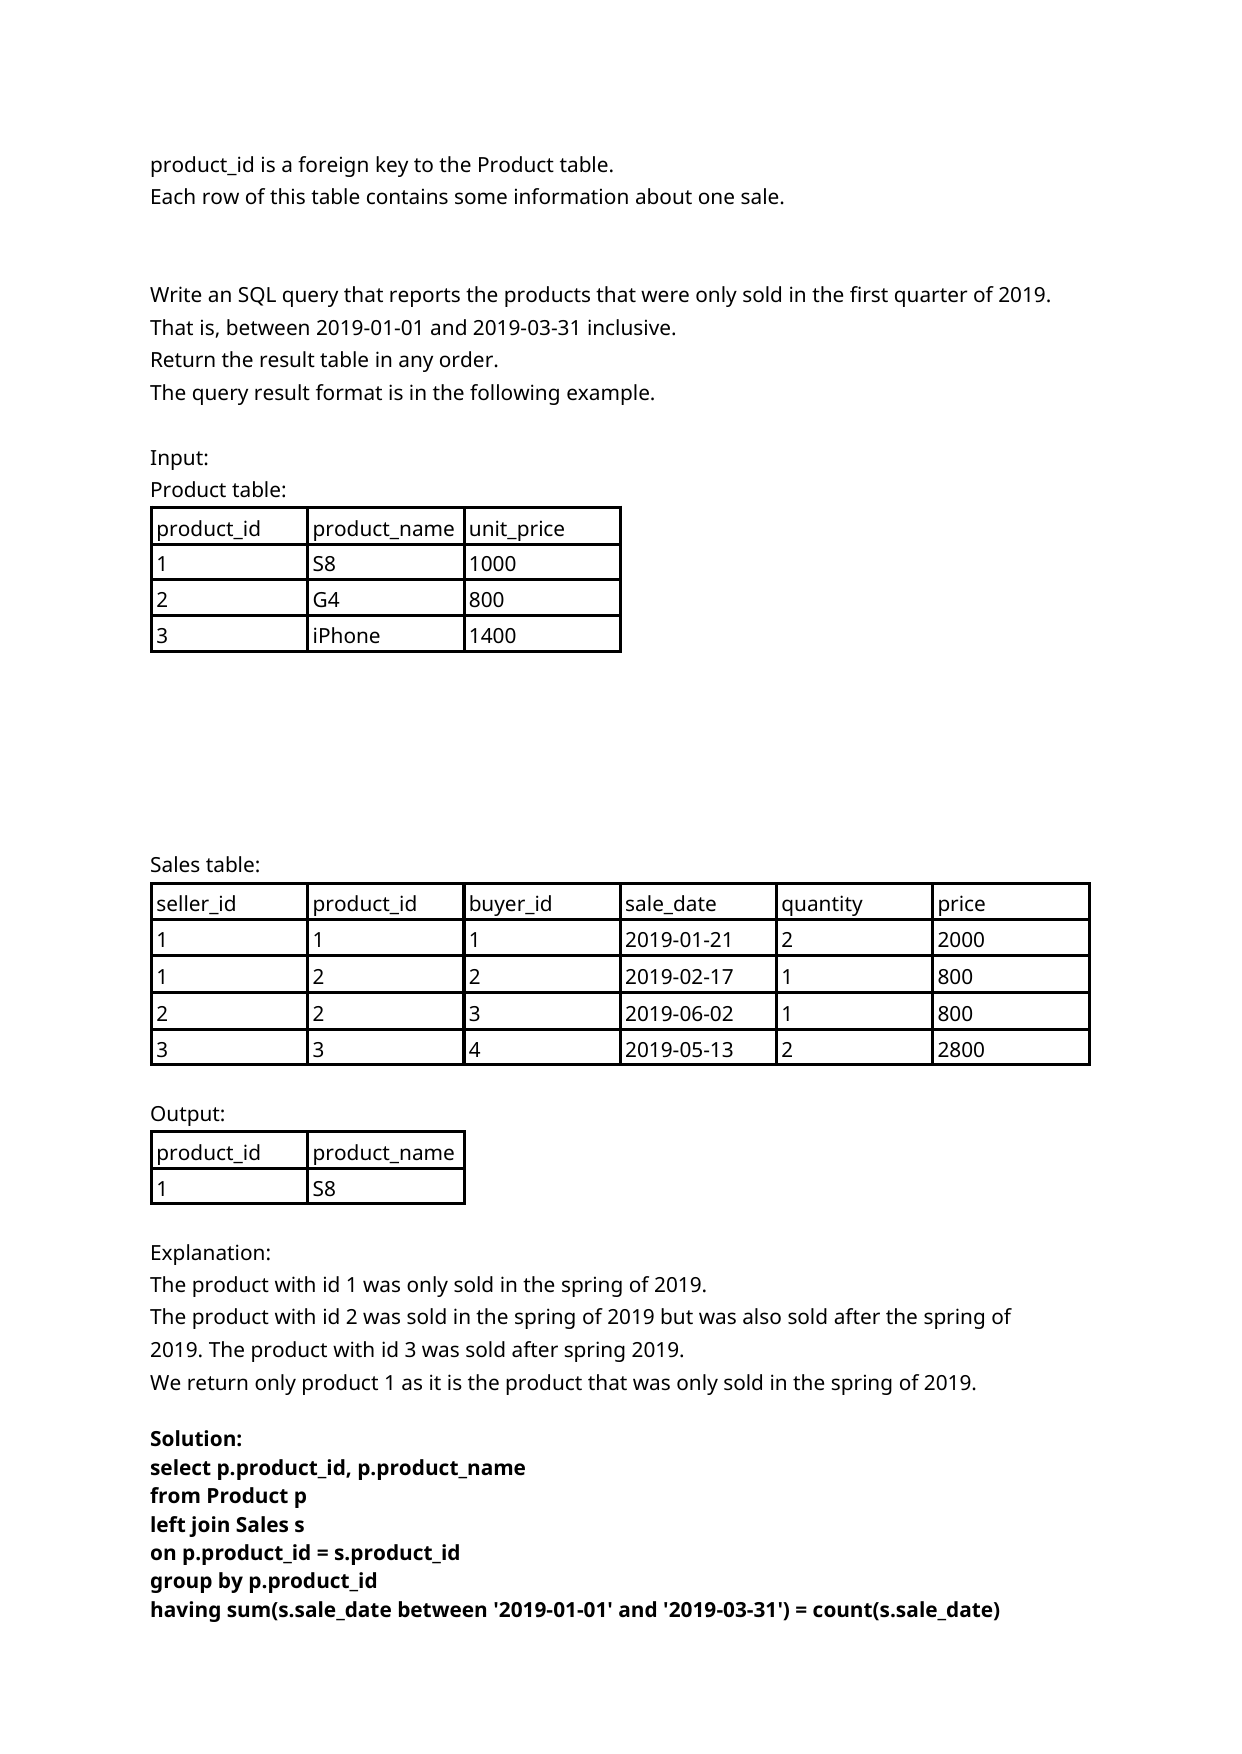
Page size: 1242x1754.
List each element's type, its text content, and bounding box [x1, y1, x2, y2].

table_header seller_id [153, 885, 306, 918]
text Input: [150, 443, 1102, 471]
table_cell 1400 [466, 617, 619, 650]
table_header quantity [778, 885, 931, 918]
text from Product p [150, 1481, 1102, 1510]
table_header unit_price [466, 509, 619, 542]
table_header product_id [153, 1133, 306, 1167]
table_cell 800 [934, 957, 1088, 991]
text We return only product 1 as it is the product that was only sold in the spring of 2019. [150, 1368, 1102, 1396]
text The query result format is in the following example. [150, 378, 1102, 406]
table_cell 2 [466, 957, 619, 991]
text Solution: [150, 1424, 1102, 1453]
text Output: [150, 1099, 1102, 1128]
table_header product_id [153, 509, 306, 542]
text on p.product_id = s.product_id [150, 1538, 1102, 1567]
text Each row of this table contains some information about one sale. [150, 182, 1102, 211]
text select p.product_id, p.product_name [150, 1453, 1102, 1481]
table_header buyer_id [466, 885, 619, 918]
table_cell 2019-06-02 [622, 994, 775, 1028]
table_cell 2 [153, 994, 306, 1028]
table_cell 1 [153, 957, 306, 991]
table_header price [934, 885, 1088, 918]
table_header product_name [309, 509, 463, 542]
table_header product_name [309, 1133, 463, 1167]
table_cell 1 [778, 994, 931, 1028]
table_header product_id [309, 885, 462, 918]
table_cell 2019-01-21 [622, 921, 775, 954]
text The product with id 2 was sold in the spring of 2019 but was also sold after the spring of 2019. The product with id 3 was sold after spring 2019. [150, 1302, 1048, 1363]
table_cell 2019-05-13 [622, 1031, 775, 1063]
table_cell 2 [309, 957, 462, 991]
table_cell 3 [153, 617, 306, 650]
table_cell 1 [153, 1170, 306, 1202]
table_cell iPhone [309, 617, 463, 650]
table_cell 2019-02-17 [622, 957, 775, 991]
table_cell 2000 [934, 921, 1088, 954]
table_cell 1 [153, 546, 306, 578]
table_cell 2 [309, 994, 462, 1028]
text Sales table: [150, 850, 1102, 879]
table_cell 4 [466, 1031, 619, 1063]
text Write an SQL query that reports the products that were only sold in the ﬁrst quarter of 2019. That is, between 2019-01-01 and 2019-03-31 inclusive. [150, 280, 1081, 341]
table_cell 1000 [466, 546, 619, 578]
text Return the result table in any order. [150, 345, 1102, 374]
table_cell G4 [309, 581, 463, 614]
table_cell 1 [778, 957, 931, 991]
table_cell 2 [778, 1031, 931, 1063]
table_cell S8 [309, 1170, 463, 1202]
text product_id is a foreign key to the Product table. [150, 150, 1102, 178]
table_header sale_date [622, 885, 775, 918]
table_cell 1 [466, 921, 619, 954]
text Explanation: [150, 1238, 1102, 1266]
text Product table: [150, 475, 1102, 503]
table_cell S8 [309, 546, 463, 578]
table_cell 2 [778, 921, 931, 954]
table_cell 3 [466, 994, 619, 1028]
text The product with id 1 was only sold in the spring of 2019. [150, 1270, 1102, 1299]
table_cell 3 [309, 1031, 462, 1063]
table_cell 1 [153, 921, 306, 954]
table_cell 2 [153, 581, 306, 614]
table_cell 3 [153, 1031, 306, 1063]
text group by p.product_id [150, 1567, 1102, 1595]
table_cell 2800 [934, 1031, 1088, 1063]
table_cell 800 [934, 994, 1088, 1028]
table_cell 800 [466, 581, 619, 614]
text left join Sales s [150, 1510, 1102, 1538]
text having sum(s.sale_date between '2019-01-01' and '2019-03-31') = count(s.sale_date) [150, 1595, 1102, 1623]
table_cell 1 [309, 921, 462, 954]
